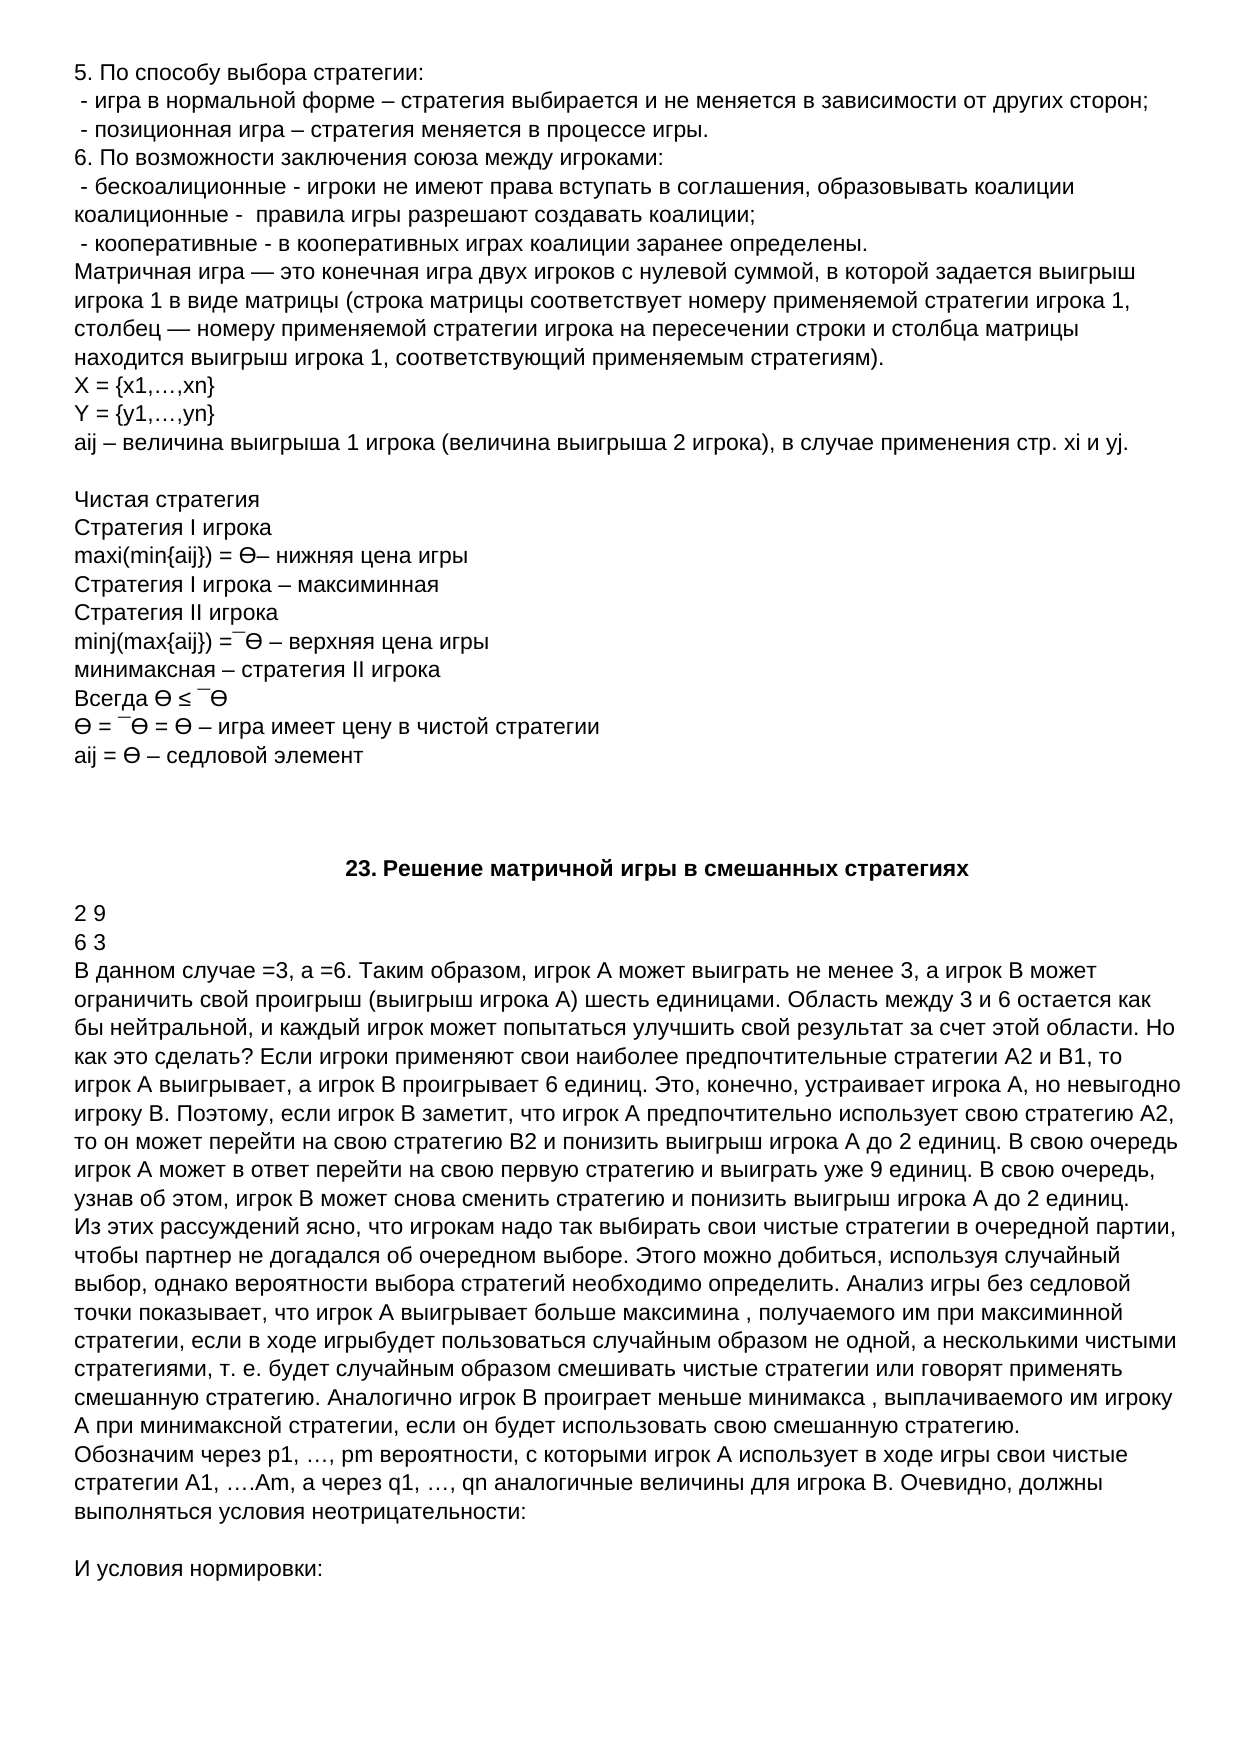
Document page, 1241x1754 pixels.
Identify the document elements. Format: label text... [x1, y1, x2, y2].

list Решение матричной игры в смешанных стратегиях [133, 855, 1181, 882]
text Всегда Ө ≤ ¯Ө [74, 685, 1181, 711]
text Чистая стратегия [74, 486, 1181, 512]
text 6 3 [74, 929, 1181, 955]
text - игра в нормальной форме – стратегия выбирается и не меняется в зависимости от других сторон; [74, 87, 1181, 114]
text - позиционная игра – стратегия меняется в процессе игры. [74, 116, 1181, 142]
text коалиционные - правила игры разрешают создавать коалиции; [74, 201, 1181, 228]
text Обозначим через p1, …, pm вероятности, с которыми игрок А использует в ходе игры свои чистые стратегии А1, ….Am, а через q1, …, qn аналогичные величины для игрока В. Очевидно, должны выполняться условия неотрицательности: [74, 1441, 1181, 1524]
text 2 9 [74, 900, 1181, 927]
text Стратегия I игрока [74, 514, 1181, 540]
text 6. По возможности заключения союза между игроками: [74, 144, 1181, 171]
text В данном случае =3, а =6. Таким образом, игрок А может выиграть не менее 3, а игрок В может ограничить свой проигрыш (выигрыш игрока А) шесть единицами. Область между 3 и 6 остается как бы нейтральной, и каждый игрок может попытаться улучшить свой результат за счет этой области. Но как это сделать? Если игроки применяют свои наиболее предпочтительные стратегии А2 и В1, то игрок А выигрывает, а игрок В проигрывает 6 единиц. Это, конечно, устраивает игрока А, но невыгодно игроку В. Поэтому, если игрок В заметит, что игрок А предпочтительно использует свою стратегию А2, то он может перейти на свою стратегию В2 и понизить выигрыш игрока А до 2 единиц. В свою очередь игрок А может в ответ перейти на свою первую стратегию и выиграть уже 9 единиц. В свою очередь, узнав об этом, игрок В может снова сменить стратегию и понизить выигрыш игрока А до 2 единиц. [74, 957, 1181, 1211]
text minj(max{aij}) =¯Ө – верхняя цена игры [74, 628, 1181, 654]
text - бескоалиционные - игроки не имеют права вступать в соглашения, образовывать коалиции [74, 173, 1181, 199]
text - кооперативные - в кооперативных играх коалиции заранее определены. [74, 230, 1181, 256]
text aij – величина выигрыша 1 игрока (величина выигрыша 2 игрока), в случае применения стр. xi и yj. [74, 429, 1181, 455]
text Матричная игра — это конечная игра двух игроков с нулевой суммой, в которой задается выигрыш игрока 1 в виде матрицы (строка матрицы соответствует номеру применяемой стратегии игрока 1, столбец — номеру применяемой стратегии игрока на пересечении строки и столбца матрицы находится выигрыш игрока 1, соответствующий применяемым стратегиям). [74, 258, 1181, 370]
text Из этих рассуждений ясно, что игрокам надо так выбирать свои чистые стратегии в очередной партии, чтобы партнер не догадался об очередном выборе. Этого можно добиться, используя случайный выбор, однако вероятности выбора стратегий необходимо определить. Анализ игры без седловой точки показывает, что игрок А выигрывает больше максимина , получаемого им при максиминной стратегии, если в ходе игрыбудет пользоваться случайным образом не одной, а несколькими чистыми стратегиями, т. е. будет случайным образом смешивать чистые стратегии или говорят применять смешанную стратегию. Аналогично игрок В проиграет меньше минимакса , выплачиваемого им игроку А при минимаксной стратегии, если он будет использовать свою смешанную стратегию. [74, 1213, 1181, 1439]
text aij = Ө – седловой элемент [74, 742, 1181, 768]
text maxi(min{aij}) = Ө– нижняя цена игры [74, 542, 1181, 569]
text X = {x1,…,xn} [74, 372, 1181, 398]
text минимаксная – стратегия II игрока [74, 656, 1181, 683]
text Y = {y1,…,yn} [74, 400, 1181, 427]
text Ө = ¯Ө = Ө – игра имеет цену в чистой стратегии [74, 713, 1181, 739]
text 5. По способу выбора стратегии: [74, 59, 1181, 85]
text Стратегия II игрока [74, 599, 1181, 626]
text Стратегия I игрока – максиминная [74, 571, 1181, 597]
text И условия нормировки: [74, 1554, 1181, 1581]
